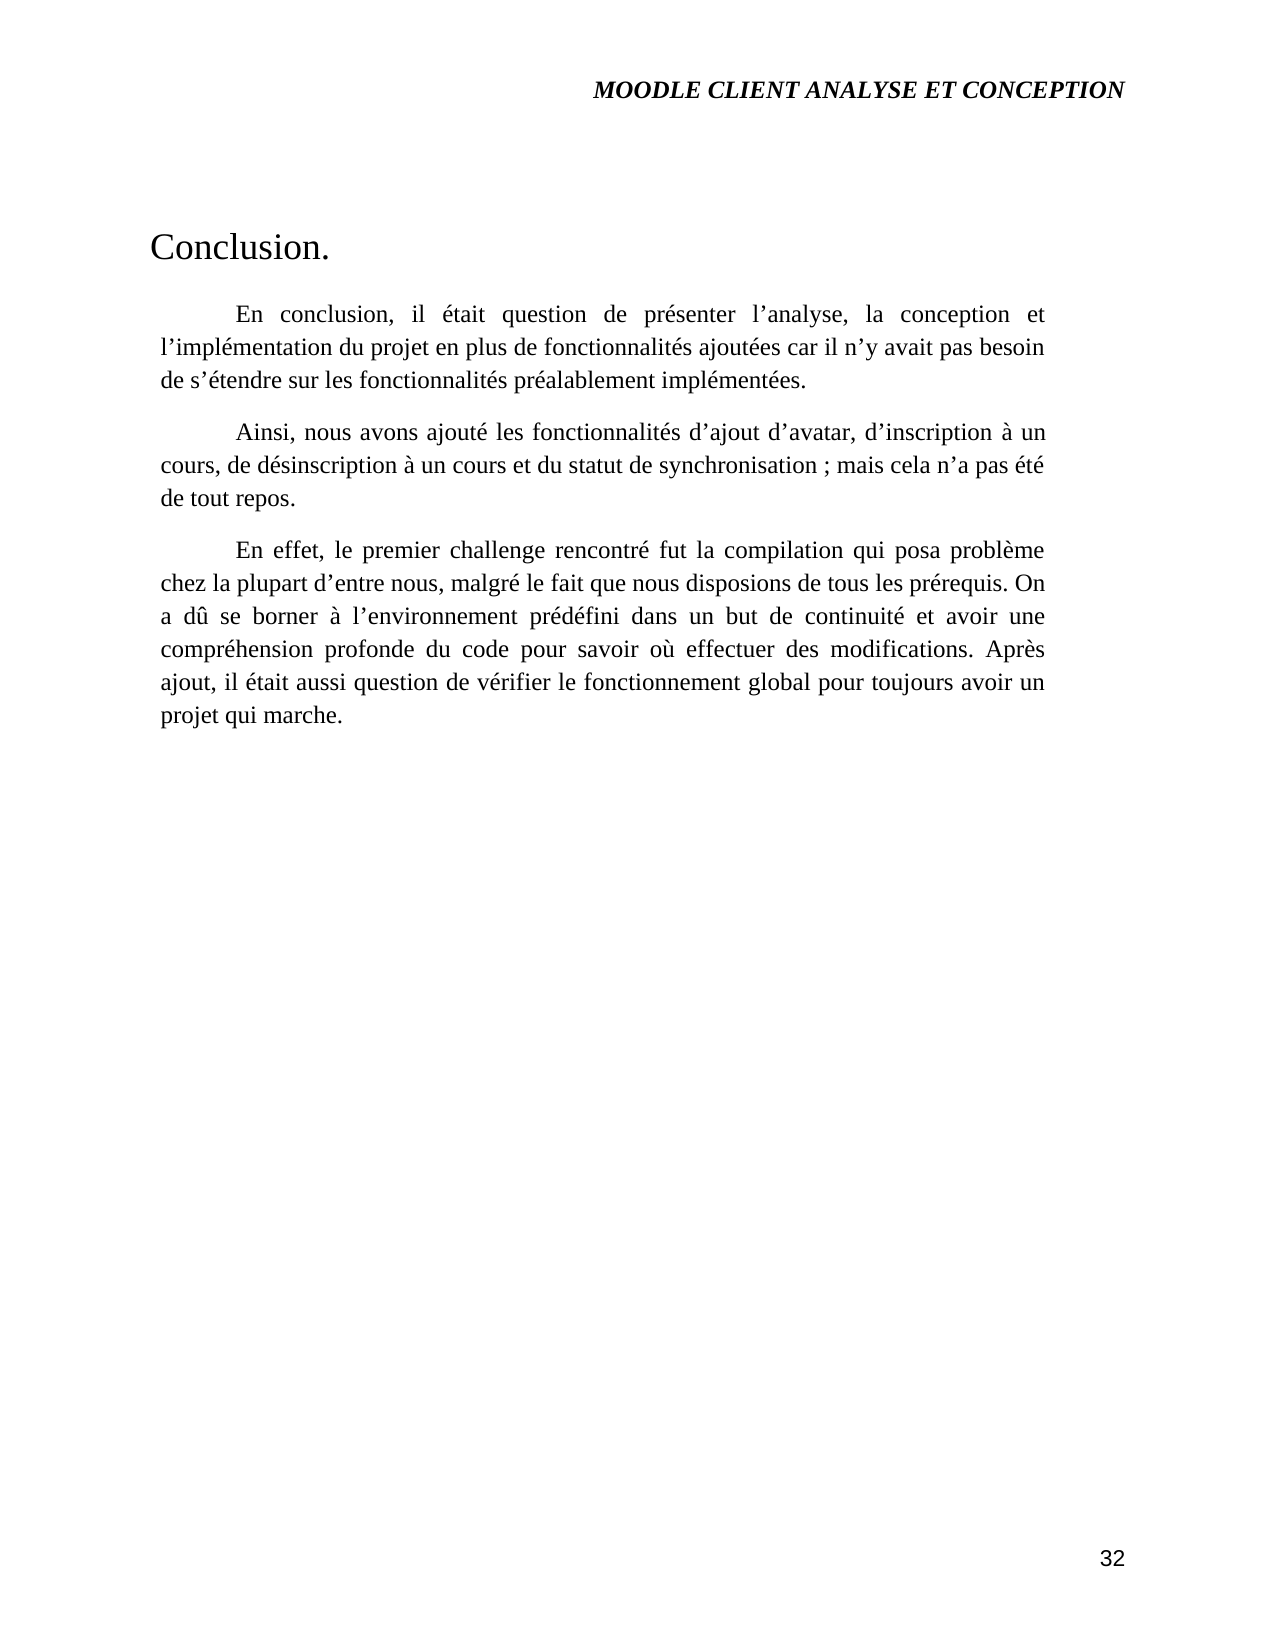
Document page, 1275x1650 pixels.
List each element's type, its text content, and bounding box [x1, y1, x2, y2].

subtitle Conclusion. [150, 224, 1125, 268]
text En effet, le premier challenge rencontré fut la compilation qui posa problème chez la plupart d’entre nous, malgré le fait que nous disposions de tous les prérequis. On a dû se borner à l’environnement prédéfini dans un but de continuité et avoir une compréhension profonde du code pour savoir où effectuer des modifications. Après ajout, il était aussi question de vérifier le fonctionnement global pour toujours avoir un projet qui marche. [160, 535, 1046, 729]
text En conclusion, il était question de présenter l’analyse, la conception et l’implémentation du projet en plus de fonctionnalités ajoutées car il n’y avait pas besoin de s’étendre sur les fonctionnalités préalablement implémentées. [160, 299, 1046, 394]
text Ainsi, nous avons ajouté les fonctionnalités d’ajout d’avatar, d’inscription à un cours, de désinscription à un cours et du statut de synchronisation ; mais cela n’a pas été de tout repos. [160, 417, 1046, 512]
